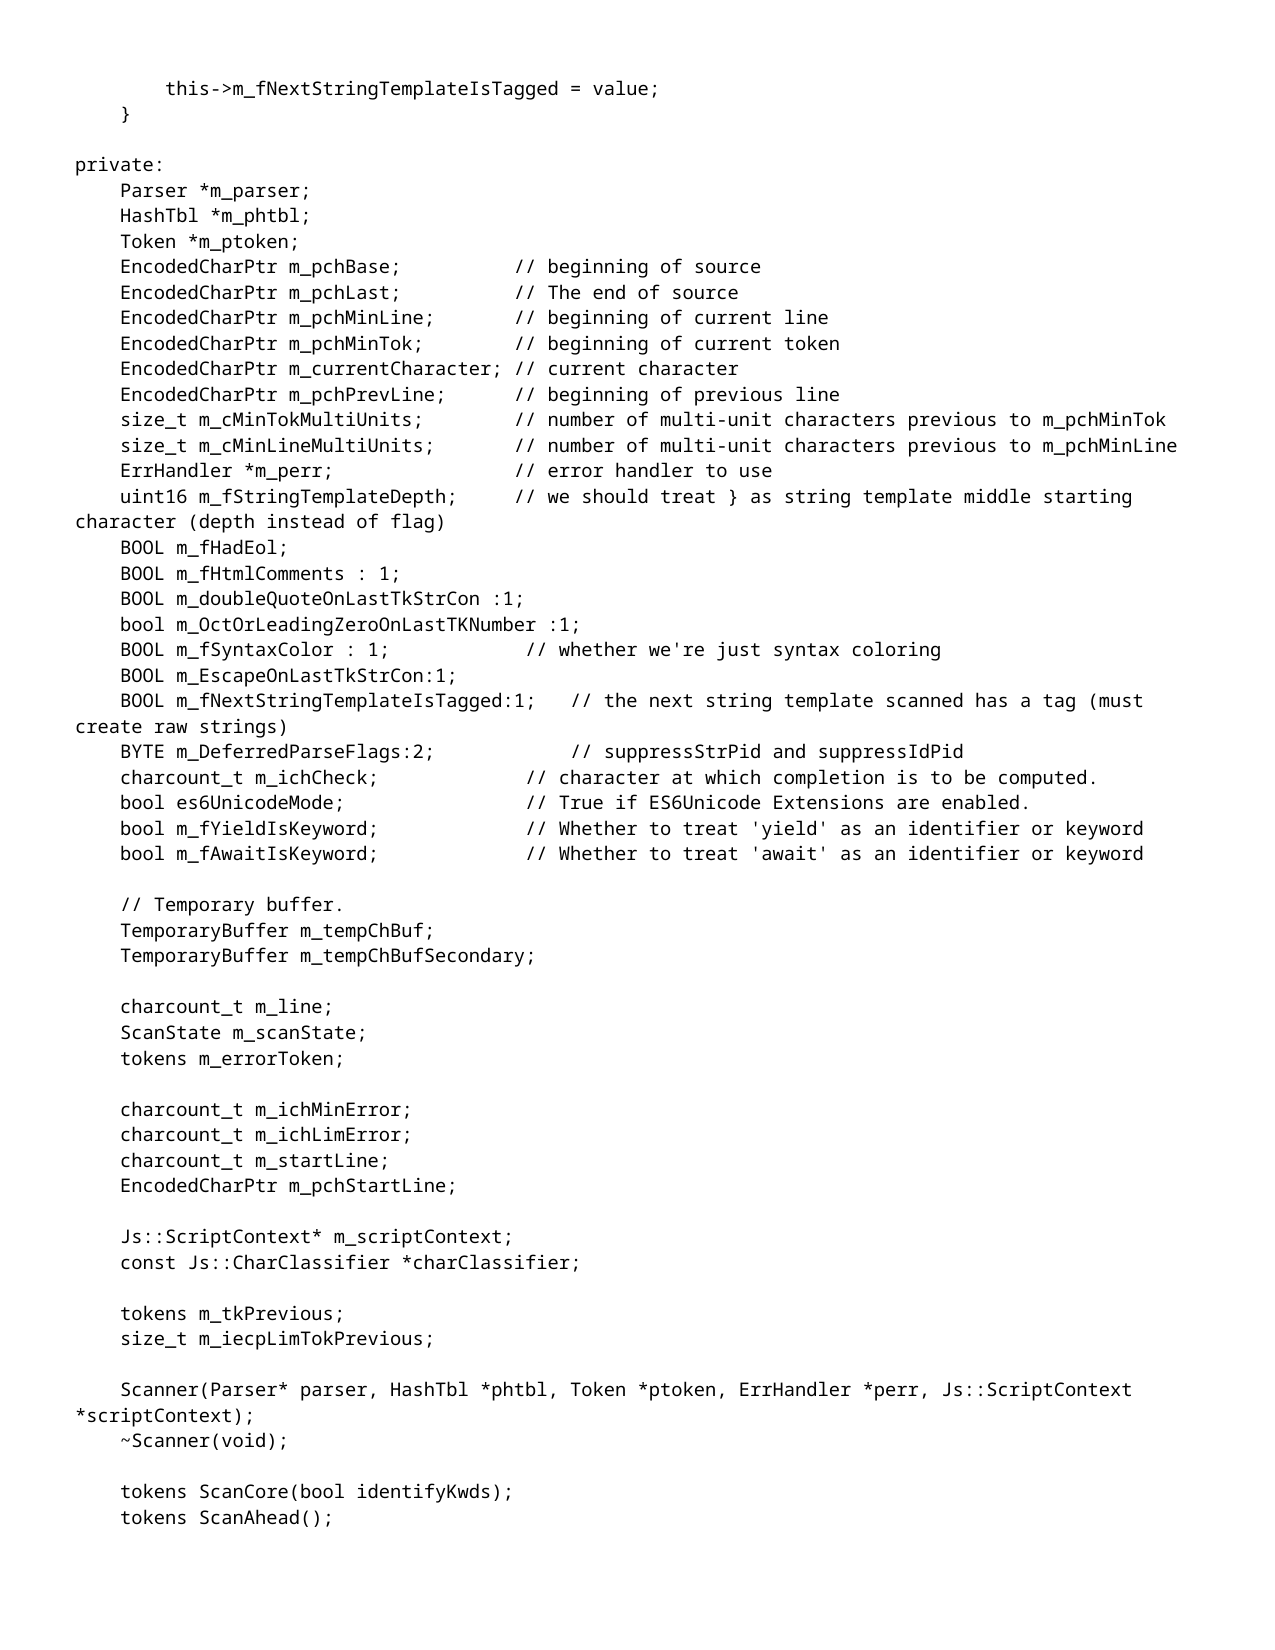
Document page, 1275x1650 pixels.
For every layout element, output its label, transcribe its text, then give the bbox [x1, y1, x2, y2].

text private: [75, 152, 1200, 177]
text BOOL m_doubleQuoteOnLastTkStrCon :1; [75, 585, 1200, 611]
text tokens m_errorToken; [75, 1045, 1200, 1070]
text charcount_t m_ichMinError; [75, 1096, 1200, 1121]
text EncodedCharPtr m_pchMinTok; // beginning of current token [75, 330, 1200, 356]
text HashTbl *m_phtbl; [75, 203, 1200, 228]
text tokens m_tkPrevious; [75, 1300, 1200, 1326]
text // Temporary buffer. [75, 892, 1200, 917]
text tokens ScanAhead(); [75, 1504, 1200, 1530]
text } [75, 101, 1200, 126]
text EncodedCharPtr m_pchLast; // The end of source [75, 279, 1200, 305]
text BOOL m_fHtmlComments : 1; [75, 560, 1200, 585]
text BOOL m_fSyntaxColor : 1; // whether we're just syntax coloring [75, 636, 1200, 662]
text BOOL m_fHadEol; [75, 534, 1200, 560]
text charcount_t m_ichLimError; [75, 1121, 1200, 1147]
text ScanState m_scanState; [75, 1019, 1200, 1045]
text Scanner(Parser* parser, HashTbl *phtbl, Token *ptoken, ErrHandler *perr, Js::ScriptContext *scriptContext); [75, 1377, 1200, 1428]
text uint16 m_fStringTemplateDepth; // we should treat } as string template middle starting character (depth instead of flag) [75, 483, 1200, 534]
text tokens ScanCore(bool identifyKwds); [75, 1479, 1200, 1504]
text TemporaryBuffer m_tempChBufSecondary; [75, 943, 1200, 968]
text EncodedCharPtr m_pchPrevLine; // beginning of previous line [75, 381, 1200, 407]
text bool m_fYieldIsKeyword; // Whether to treat 'yield' as an identifier or keyword [75, 815, 1200, 841]
text EncodedCharPtr m_pchBase; // beginning of source [75, 254, 1200, 279]
text bool es6UnicodeMode; // True if ES6Unicode Extensions are enabled. [75, 789, 1200, 815]
text this->m_fNextStringTemplateIsTagged = value; [75, 75, 1200, 101]
text TemporaryBuffer m_tempChBuf; [75, 917, 1200, 943]
text size_t m_cMinTokMultiUnits; // number of multi-unit characters previous to m_pchMinTok [75, 407, 1200, 432]
text ~Scanner(void); [75, 1428, 1200, 1453]
text Js::ScriptContext* m_scriptContext; [75, 1223, 1200, 1249]
text size_t m_cMinLineMultiUnits; // number of multi-unit characters previous to m_pchMinLine [75, 432, 1200, 458]
text BYTE m_DeferredParseFlags:2; // suppressStrPid and suppressIdPid [75, 738, 1200, 764]
text size_t m_iecpLimTokPrevious; [75, 1326, 1200, 1351]
text const Js::CharClassifier *charClassifier; [75, 1249, 1200, 1274]
text Parser *m_parser; [75, 177, 1200, 203]
text charcount_t m_line; [75, 994, 1200, 1019]
text bool m_OctOrLeadingZeroOnLastTKNumber :1; [75, 611, 1200, 636]
text bool m_fAwaitIsKeyword; // Whether to treat 'await' as an identifier or keyword [75, 841, 1200, 866]
text Token *m_ptoken; [75, 228, 1200, 254]
text BOOL m_fNextStringTemplateIsTagged:1; // the next string template scanned has a tag (must create raw strings) [75, 687, 1200, 738]
text EncodedCharPtr m_pchStartLine; [75, 1172, 1200, 1198]
text EncodedCharPtr m_currentCharacter; // current character [75, 356, 1200, 381]
text charcount_t m_startLine; [75, 1147, 1200, 1172]
text BOOL m_EscapeOnLastTkStrCon:1; [75, 662, 1200, 687]
text charcount_t m_ichCheck; // character at which completion is to be computed. [75, 764, 1200, 789]
text EncodedCharPtr m_pchMinLine; // beginning of current line [75, 305, 1200, 330]
text ErrHandler *m_perr; // error handler to use [75, 458, 1200, 483]
